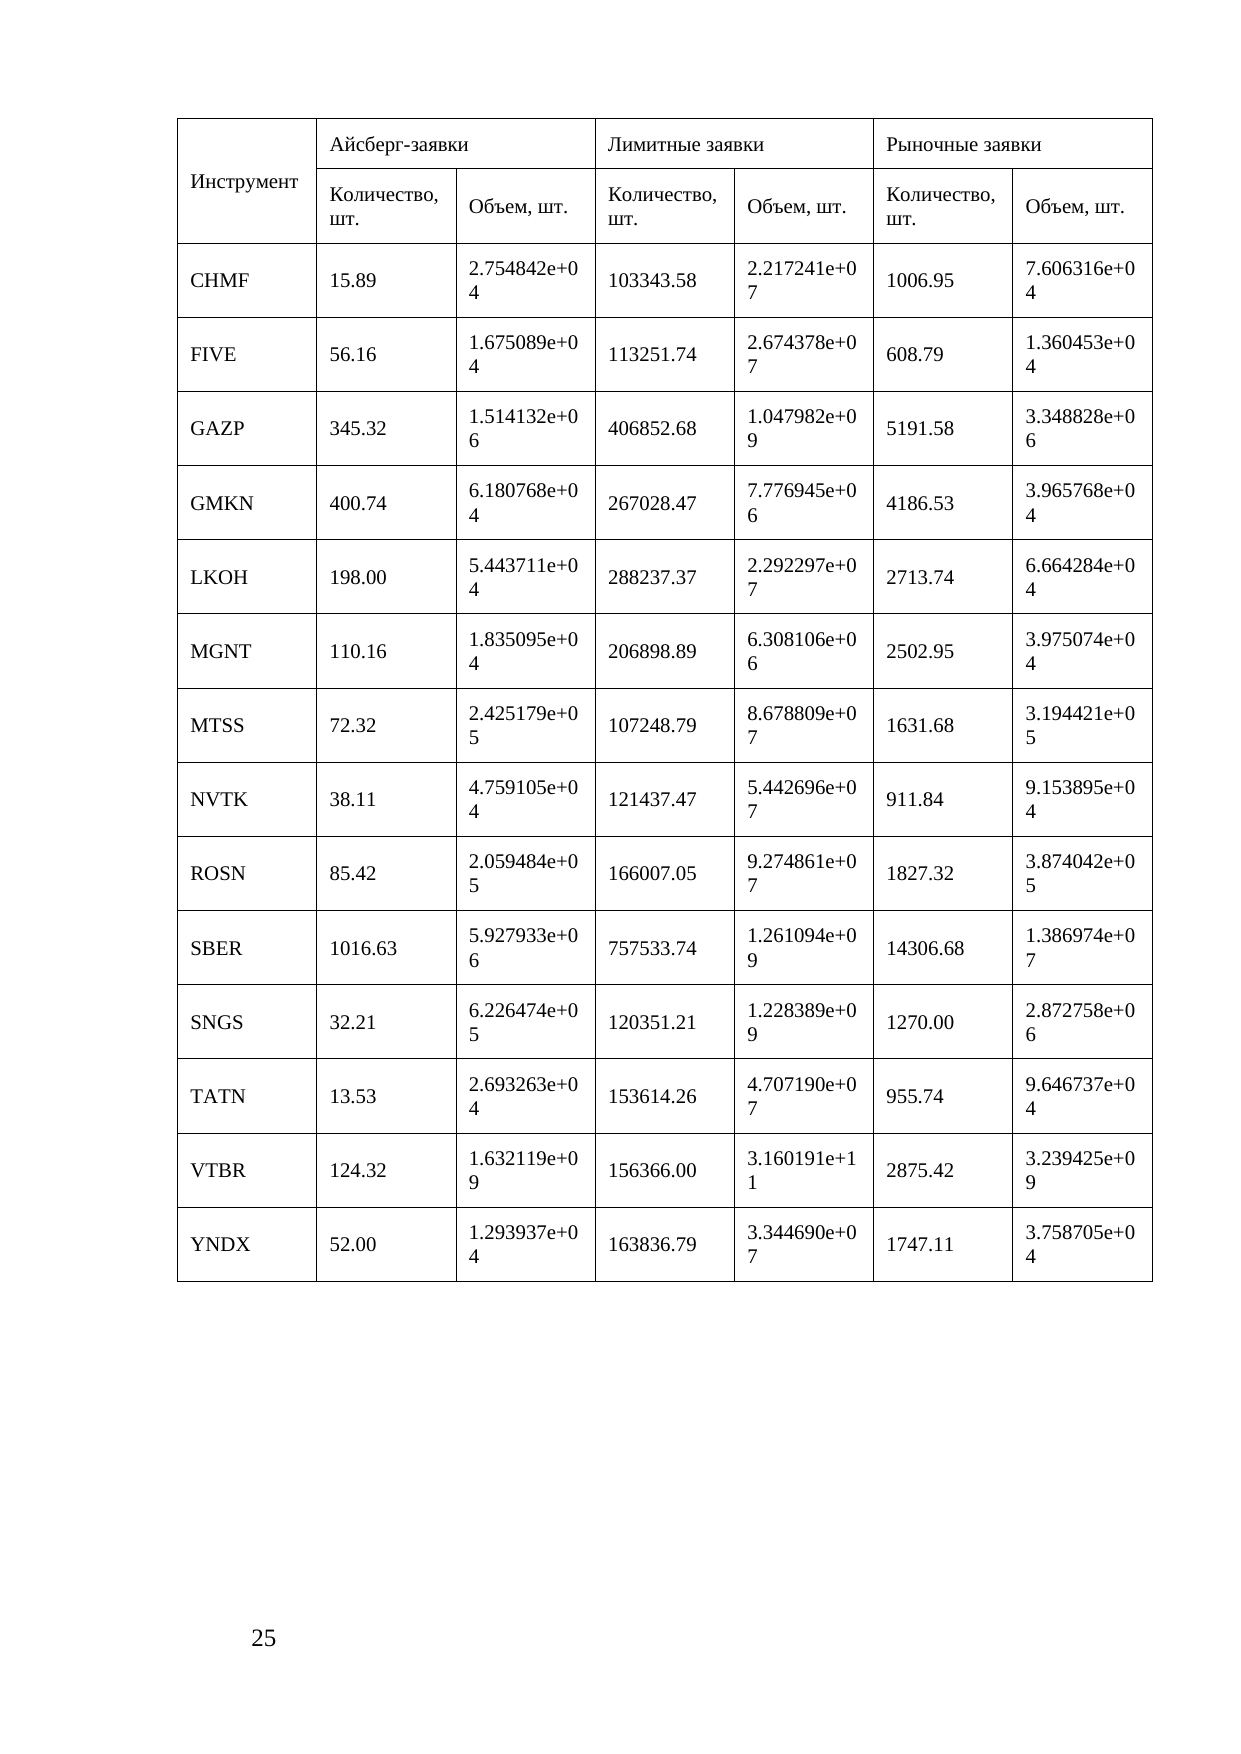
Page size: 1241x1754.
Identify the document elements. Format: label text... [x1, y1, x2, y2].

table_cell 14306.68 [874, 911, 1012, 984]
table_cell 2.754842e+04 [457, 244, 595, 317]
table_cell Количество, шт. [317, 169, 456, 242]
table_cell 2875.42 [874, 1134, 1012, 1207]
table_cell 1.261094e+09 [735, 911, 873, 984]
table_cell 267028.47 [596, 466, 734, 539]
table_cell 6.308106e+06 [735, 614, 873, 687]
table_cell 9.646737e+04 [1013, 1059, 1152, 1132]
table_cell LKOH [178, 540, 316, 613]
table_cell 9.274861e+07 [735, 837, 873, 910]
table_cell 3.344690e+07 [735, 1208, 873, 1281]
table_cell FIVE [178, 318, 316, 391]
table_cell 206898.89 [596, 614, 734, 687]
table_cell GAZP [178, 392, 316, 465]
table_cell 156366.00 [596, 1134, 734, 1207]
table_header Рыночные заявки [874, 119, 1152, 168]
table_header Инструмент [178, 119, 316, 242]
table_cell 163836.79 [596, 1208, 734, 1281]
table_cell 124.32 [317, 1134, 456, 1207]
table_cell 3.160191e+11 [735, 1134, 873, 1207]
table_cell 110.16 [317, 614, 456, 687]
table_cell 1.675089e+04 [457, 318, 595, 391]
table_cell 9.153895e+04 [1013, 763, 1152, 836]
table_cell Объем, шт. [457, 169, 595, 242]
table_cell 911.84 [874, 763, 1012, 836]
table_cell 2.674378e+07 [735, 318, 873, 391]
table_cell 345.32 [317, 392, 456, 465]
table_cell 103343.58 [596, 244, 734, 317]
table_cell 2.059484e+05 [457, 837, 595, 910]
table_cell Количество, шт. [596, 169, 734, 242]
table_cell 198.00 [317, 540, 456, 613]
table_cell 107248.79 [596, 689, 734, 762]
table_header Айсберг-заявки [317, 119, 595, 168]
table_cell 288237.37 [596, 540, 734, 613]
table_cell Объем, шт. [735, 169, 873, 242]
table_cell 1.386974e+07 [1013, 911, 1152, 984]
table_cell 3.874042e+05 [1013, 837, 1152, 910]
table_cell 757533.74 [596, 911, 734, 984]
table_cell 5.927933e+06 [457, 911, 595, 984]
table_cell 1.360453e+04 [1013, 318, 1152, 391]
table_cell 6.180768e+04 [457, 466, 595, 539]
table_cell CHMF [178, 244, 316, 317]
table_cell 608.79 [874, 318, 1012, 391]
table_cell 5.442696e+07 [735, 763, 873, 836]
table_cell 1006.95 [874, 244, 1012, 317]
table_cell 2.217241e+07 [735, 244, 873, 317]
table_cell 4.707190e+07 [735, 1059, 873, 1132]
table_cell 1747.11 [874, 1208, 1012, 1281]
table_cell MTSS [178, 689, 316, 762]
table_cell 1631.68 [874, 689, 1012, 762]
table_cell VTBR [178, 1134, 316, 1207]
table_cell 6.226474e+05 [457, 985, 595, 1058]
table_cell 1.835095e+04 [457, 614, 595, 687]
table_cell 3.758705e+04 [1013, 1208, 1152, 1281]
table_cell 1.228389e+09 [735, 985, 873, 1058]
table_cell 32.21 [317, 985, 456, 1058]
table_cell 3.239425e+09 [1013, 1134, 1152, 1207]
table_cell 2.872758e+06 [1013, 985, 1152, 1058]
table_cell 52.00 [317, 1208, 456, 1281]
table_cell 6.664284e+04 [1013, 540, 1152, 613]
table_cell 7.606316e+04 [1013, 244, 1152, 317]
table_cell SNGS [178, 985, 316, 1058]
table_cell 13.53 [317, 1059, 456, 1132]
table_cell TATN [178, 1059, 316, 1132]
table_header Лимитные заявки [596, 119, 873, 168]
table_cell 2.425179e+05 [457, 689, 595, 762]
table_cell 15.89 [317, 244, 456, 317]
table_cell 1.632119e+09 [457, 1134, 595, 1207]
table_cell 3.194421e+05 [1013, 689, 1152, 762]
table_cell GMKN [178, 466, 316, 539]
table_cell 72.32 [317, 689, 456, 762]
table_cell Объем, шт. [1013, 169, 1152, 242]
table_cell 2502.95 [874, 614, 1012, 687]
table_cell Количество, шт. [874, 169, 1012, 242]
table_cell 2.693263e+04 [457, 1059, 595, 1132]
table_cell 113251.74 [596, 318, 734, 391]
table_cell 5191.58 [874, 392, 1012, 465]
table_cell 955.74 [874, 1059, 1012, 1132]
table_cell 56.16 [317, 318, 456, 391]
table_cell ROSN [178, 837, 316, 910]
table_cell 1.293937e+04 [457, 1208, 595, 1281]
table_cell 1016.63 [317, 911, 456, 984]
table_cell 406852.68 [596, 392, 734, 465]
table_cell 7.776945e+06 [735, 466, 873, 539]
table_cell 1.047982e+09 [735, 392, 873, 465]
table_cell 3.975074e+04 [1013, 614, 1152, 687]
table_cell 5.443711e+04 [457, 540, 595, 613]
table_cell MGNT [178, 614, 316, 687]
table_cell 4.759105e+04 [457, 763, 595, 836]
table_cell 166007.05 [596, 837, 734, 910]
table_cell YNDX [178, 1208, 316, 1281]
table_cell 400.74 [317, 466, 456, 539]
table_cell 3.348828e+06 [1013, 392, 1152, 465]
table_cell 153614.26 [596, 1059, 734, 1132]
table_cell NVTK [178, 763, 316, 836]
table_cell SBER [178, 911, 316, 984]
table_cell 120351.21 [596, 985, 734, 1058]
table_cell 38.11 [317, 763, 456, 836]
table_cell 2713.74 [874, 540, 1012, 613]
table_cell 85.42 [317, 837, 456, 910]
table_cell 121437.47 [596, 763, 734, 836]
table_cell 1.514132e+06 [457, 392, 595, 465]
table_cell 3.965768e+04 [1013, 466, 1152, 539]
table_cell 1270.00 [874, 985, 1012, 1058]
table_cell 1827.32 [874, 837, 1012, 910]
table_cell 8.678809e+07 [735, 689, 873, 762]
table_cell 2.292297e+07 [735, 540, 873, 613]
table_cell 4186.53 [874, 466, 1012, 539]
